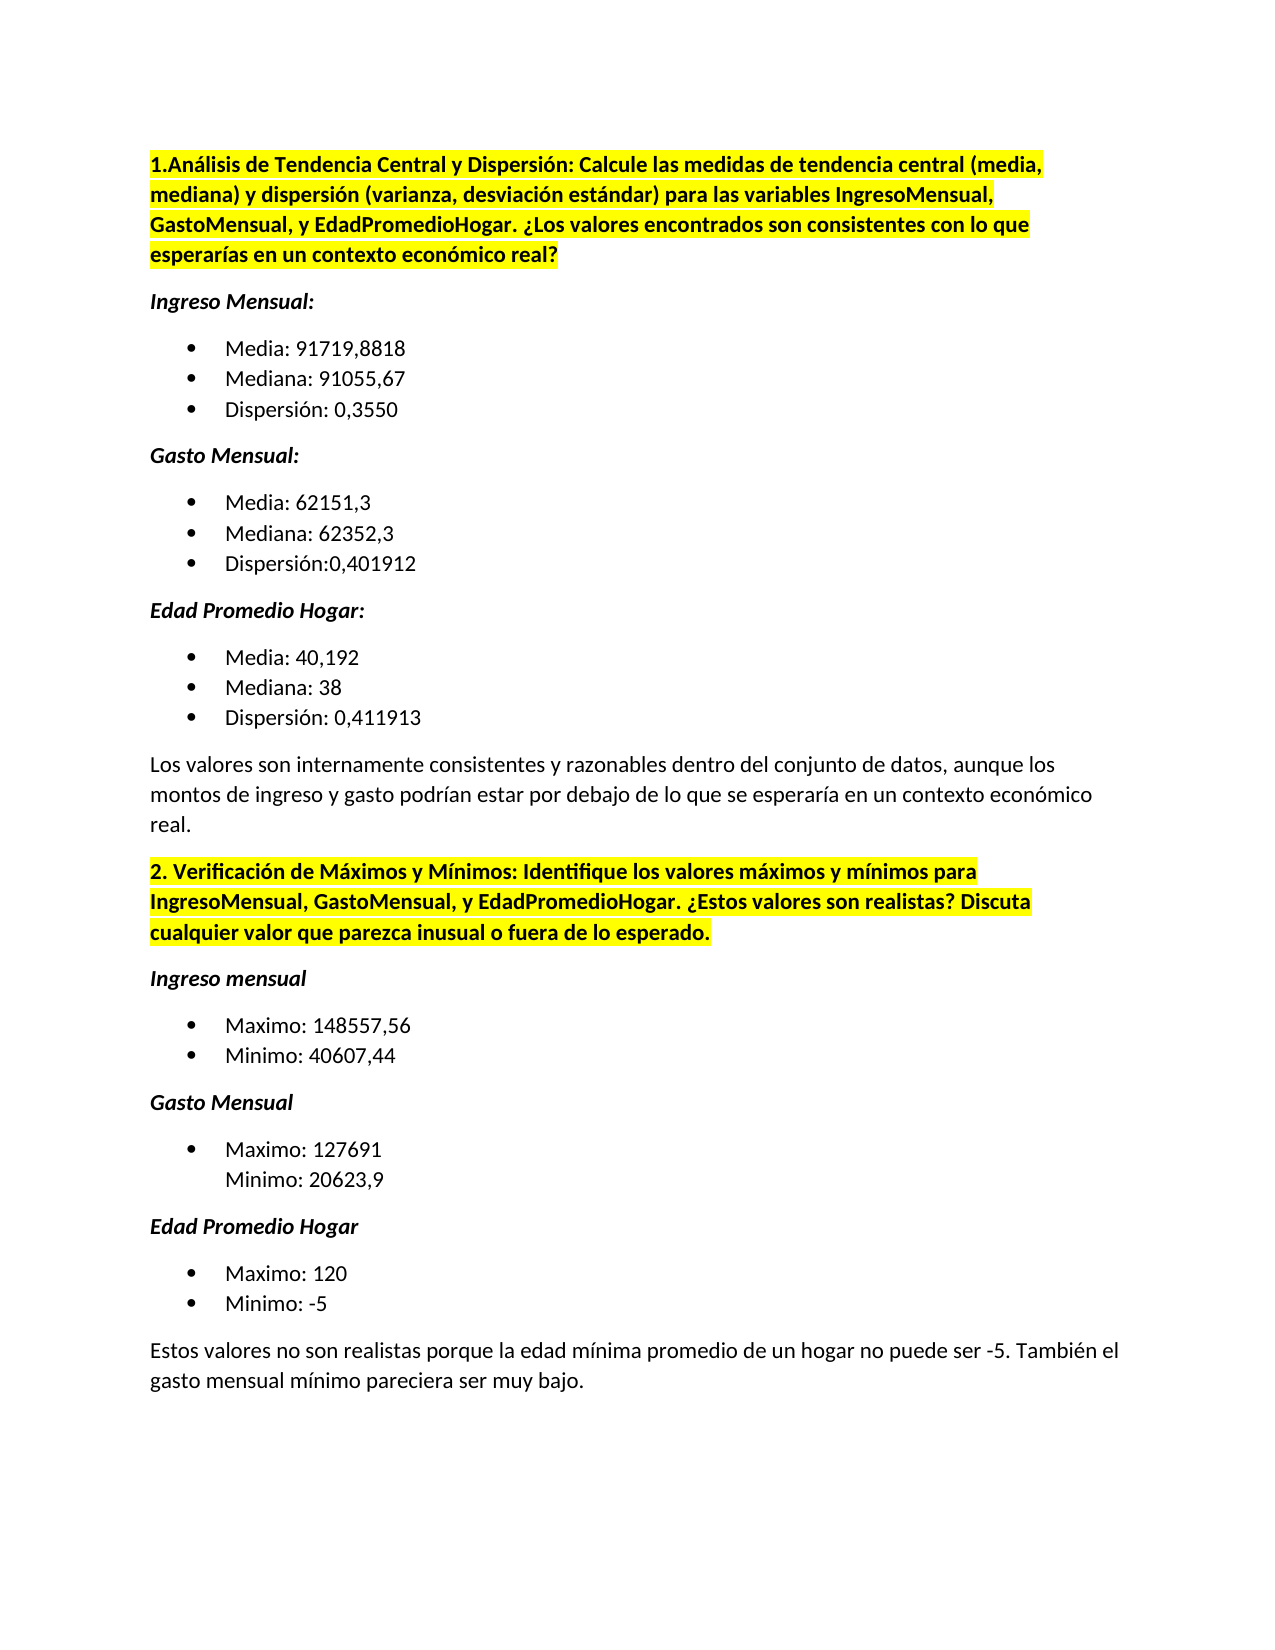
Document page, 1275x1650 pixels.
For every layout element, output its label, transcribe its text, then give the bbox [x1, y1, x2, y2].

text Ingreso mensual [150, 964, 1125, 993]
list Maximo: 148557,56 [187, 1011, 1125, 1039]
text Edad Promedio Hogar: [150, 596, 1125, 624]
list Media: 91719,8818 [187, 334, 1125, 362]
text Edad Promedio Hogar [150, 1212, 1125, 1241]
list Media: 62151,3 [187, 488, 1125, 517]
text 1.Análisis de Tendencia Central y Dispersión: Calcule las medidas de tendencia central (media, mediana) y dispersión (varianza, desviación estándar) para las variables IngresoMensual, GastoMensual, y EdadPromedioHogar. ¿Los valores encontrados son consistentes con lo que esperarías en un contexto económico real? [150, 150, 1125, 269]
text Gasto Mensual [150, 1088, 1125, 1117]
text 2. Verificación de Máximos y Mínimos: Identifique los valores máximos y mínimos para IngresoMensual, GastoMensual, y EdadPromedioHogar. ¿Estos valores son realistas? Discuta cualquier valor que parezca inusual o fuera de lo esperado. [150, 857, 1125, 946]
list Minimo: 40607,44 [187, 1042, 1125, 1070]
list Mediana: 62352,3 [187, 519, 1125, 547]
list Mediana: 38 [187, 673, 1125, 701]
list Media: 40,192 [187, 643, 1125, 671]
list Maximo: 120 [187, 1259, 1125, 1287]
text Ingreso Mensual: [150, 287, 1125, 316]
list Maximo: 127691 Minimo: 20623,9 [187, 1135, 1125, 1194]
list Dispersión:0,401912 [187, 549, 1125, 577]
text Los valores son internamente consistentes y razonables dentro del conjunto de datos, aunque los montos de ingreso y gasto podrían estar por debajo de lo que se esperaría en un contexto económico real. [150, 750, 1125, 838]
list Mediana: 91055,67 [187, 364, 1125, 393]
text Gasto Mensual: [150, 442, 1125, 470]
text Estos valores no son realistas porque la edad mínima promedio de un hogar no puede ser -5. También el gasto mensual mínimo pareciera ser muy bajo. [150, 1336, 1125, 1395]
list Dispersión: 0,3550 [187, 395, 1125, 423]
list Dispersión: 0,411913 [187, 703, 1125, 731]
list Minimo: -5 [187, 1289, 1125, 1318]
